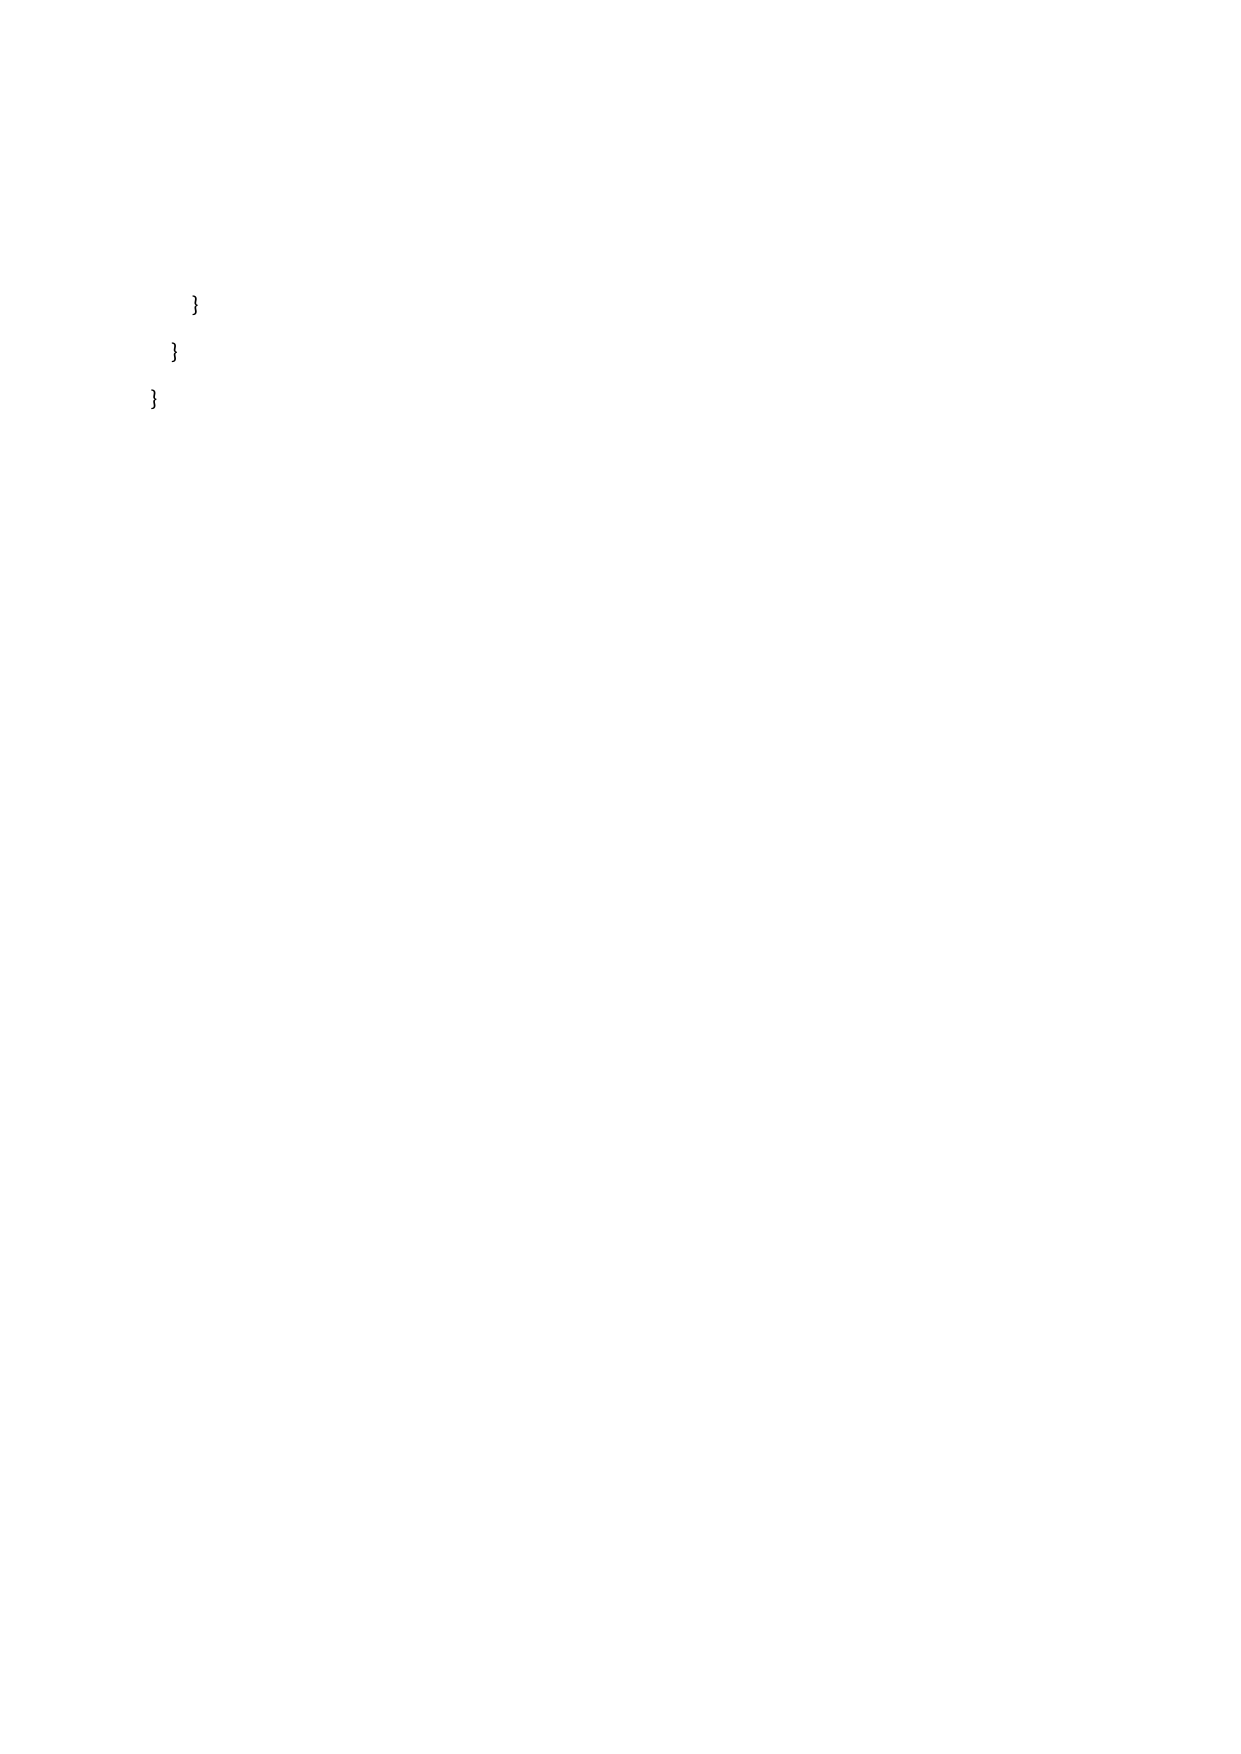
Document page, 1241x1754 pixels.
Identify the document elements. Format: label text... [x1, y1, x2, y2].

text } [150, 384, 1090, 412]
text } [150, 337, 1090, 366]
text } [150, 291, 1090, 319]
